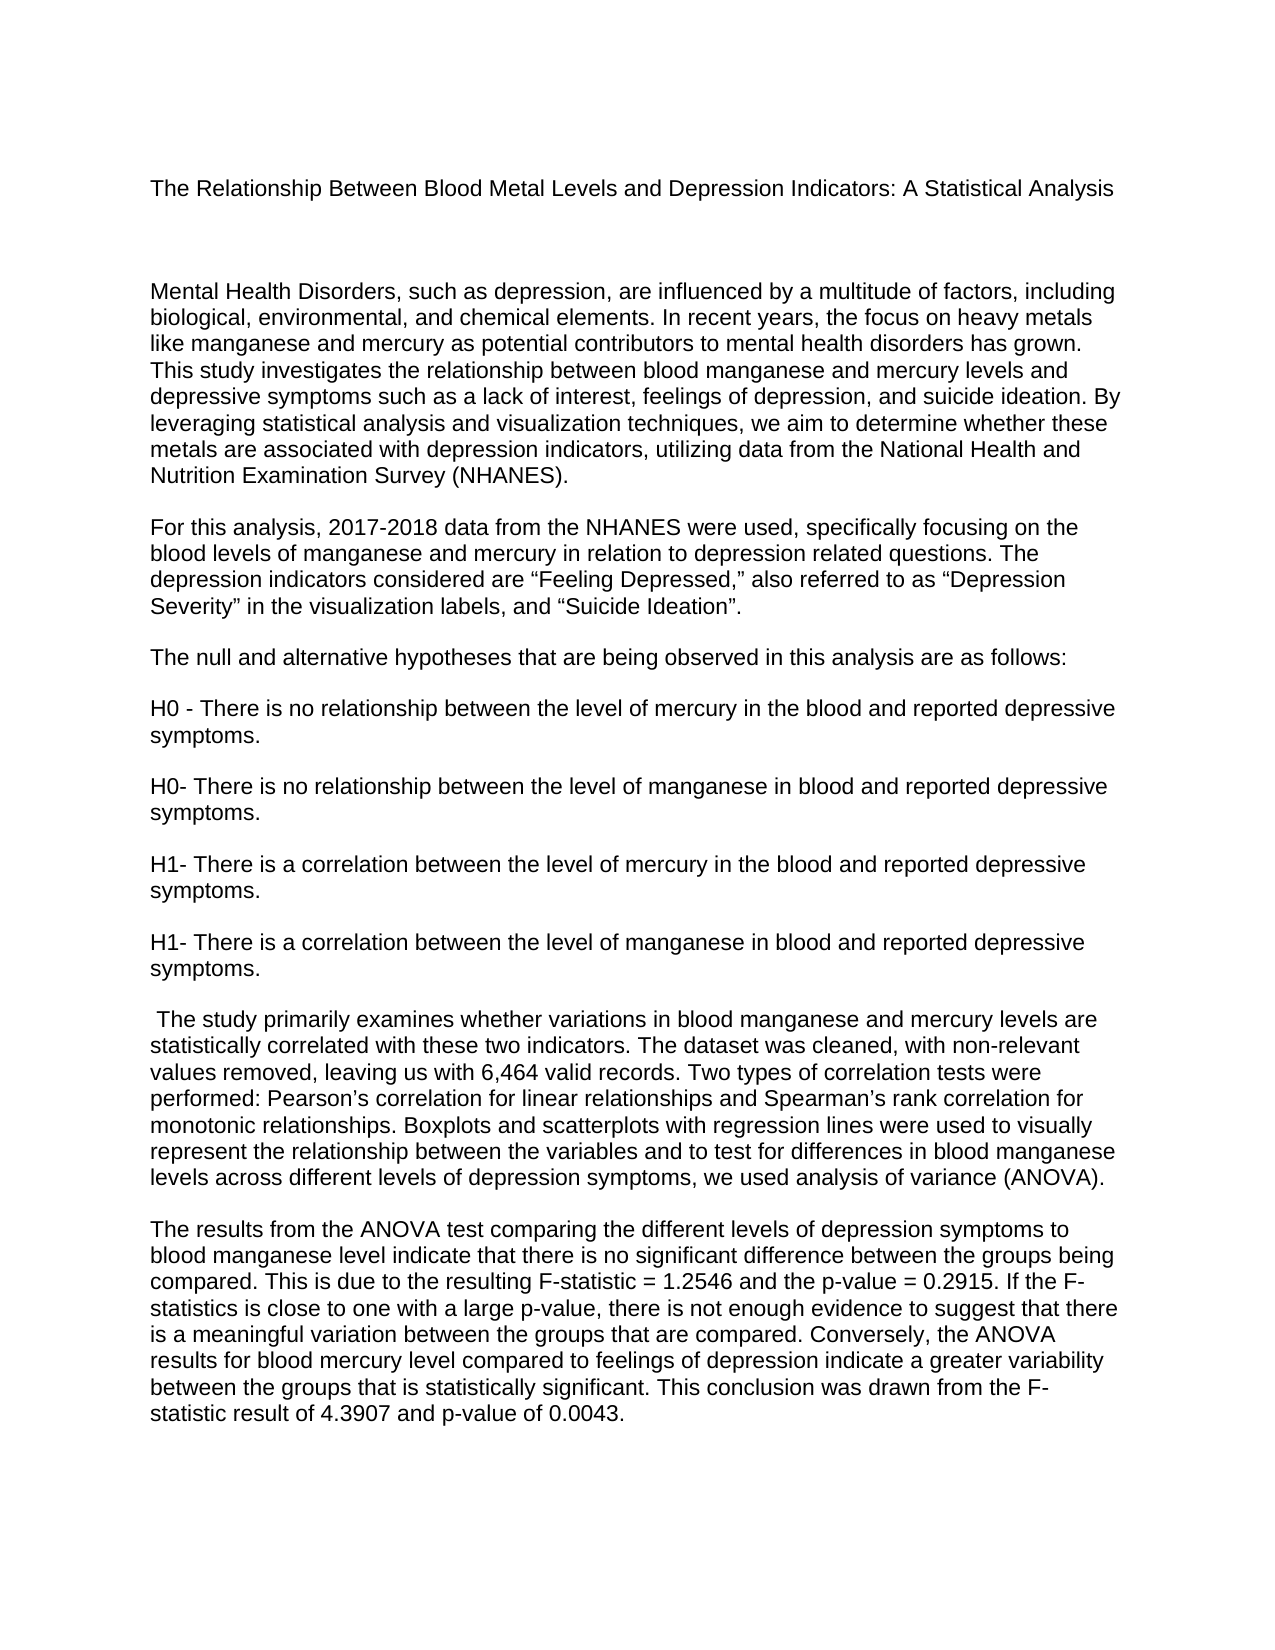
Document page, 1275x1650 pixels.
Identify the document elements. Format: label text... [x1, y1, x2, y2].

text The Relationship Between Blood Metal Levels and Depression Indicators: A Statistical Analysis [150, 175, 1125, 201]
text The study primarily examines whether variations in blood manganese and mercury levels are statistically correlated with these two indicators. The dataset was cleaned, with non-relevant values removed, leaving us with 6,464 valid records. Two types of correlation tests were performed: Pearson’s correlation for linear relationships and Spearman’s rank correlation for monotonic relationships. Boxplots and scatterplots with regression lines were used to visually represent the relationship between the variables and to test for differences in blood manganese levels across different levels of depression symptoms, we used analysis of variance (ANOVA). [150, 1006, 1125, 1191]
text H1- There is a correlation between the level of mercury in the blood and reported depressive symptoms. [150, 851, 1125, 903]
text H1- There is a correlation between the level of manganese in blood and reported depressive symptoms. [150, 928, 1125, 981]
text H0- There is no relationship between the level of manganese in blood and reported depressive symptoms. [150, 773, 1125, 826]
text The null and alternative hypotheses that are being observed in this analysis are as follows: [150, 644, 1125, 670]
text Mental Health Disorders, such as depression, are influenced by a multitude of factors, including biological, environmental, and chemical elements. In recent years, the focus on heavy metals like manganese and mercury as potential contributors to mental health disorders has grown. This study investigates the relationship between blood manganese and mercury levels and depressive symptoms such as a lack of interest, feelings of depression, and suicide ideation. By leveraging statistical analysis and visualization techniques, we aim to determine whether these metals are associated with depression indicators, utilizing data from the National Health and Nutrition Examination Survey (NHANES). [150, 278, 1125, 488]
text H0 - There is no relationship between the level of mercury in the blood and reported depressive symptoms. [150, 695, 1125, 748]
text The results from the ANOVA test comparing the different levels of depression symptoms to blood manganese level indicate that there is no significant difference between the groups being compared. This is due to the resulting F-statistic = 1.2546 and the p-value = 0.2915. If the F-statistics is close to one with a large p-value, there is not enough evidence to suggest that there is a meaningful variation between the groups that are compared. Conversely, the ANOVA results for blood mercury level compared to feelings of depression indicate a greater variability between the groups that is statistically significant. This conclusion was drawn from the F-statistic result of 4.3907 and p-value of 0.0043. [150, 1216, 1125, 1426]
text For this analysis, 2017-2018 data from the NHANES were used, specifically focusing on the blood levels of manganese and mercury in relation to depression related questions. The depression indicators considered are “Feeling Depressed,” also referred to as “Depression Severity” in the visualization labels, and “Suicide Ideation”. [150, 513, 1125, 619]
